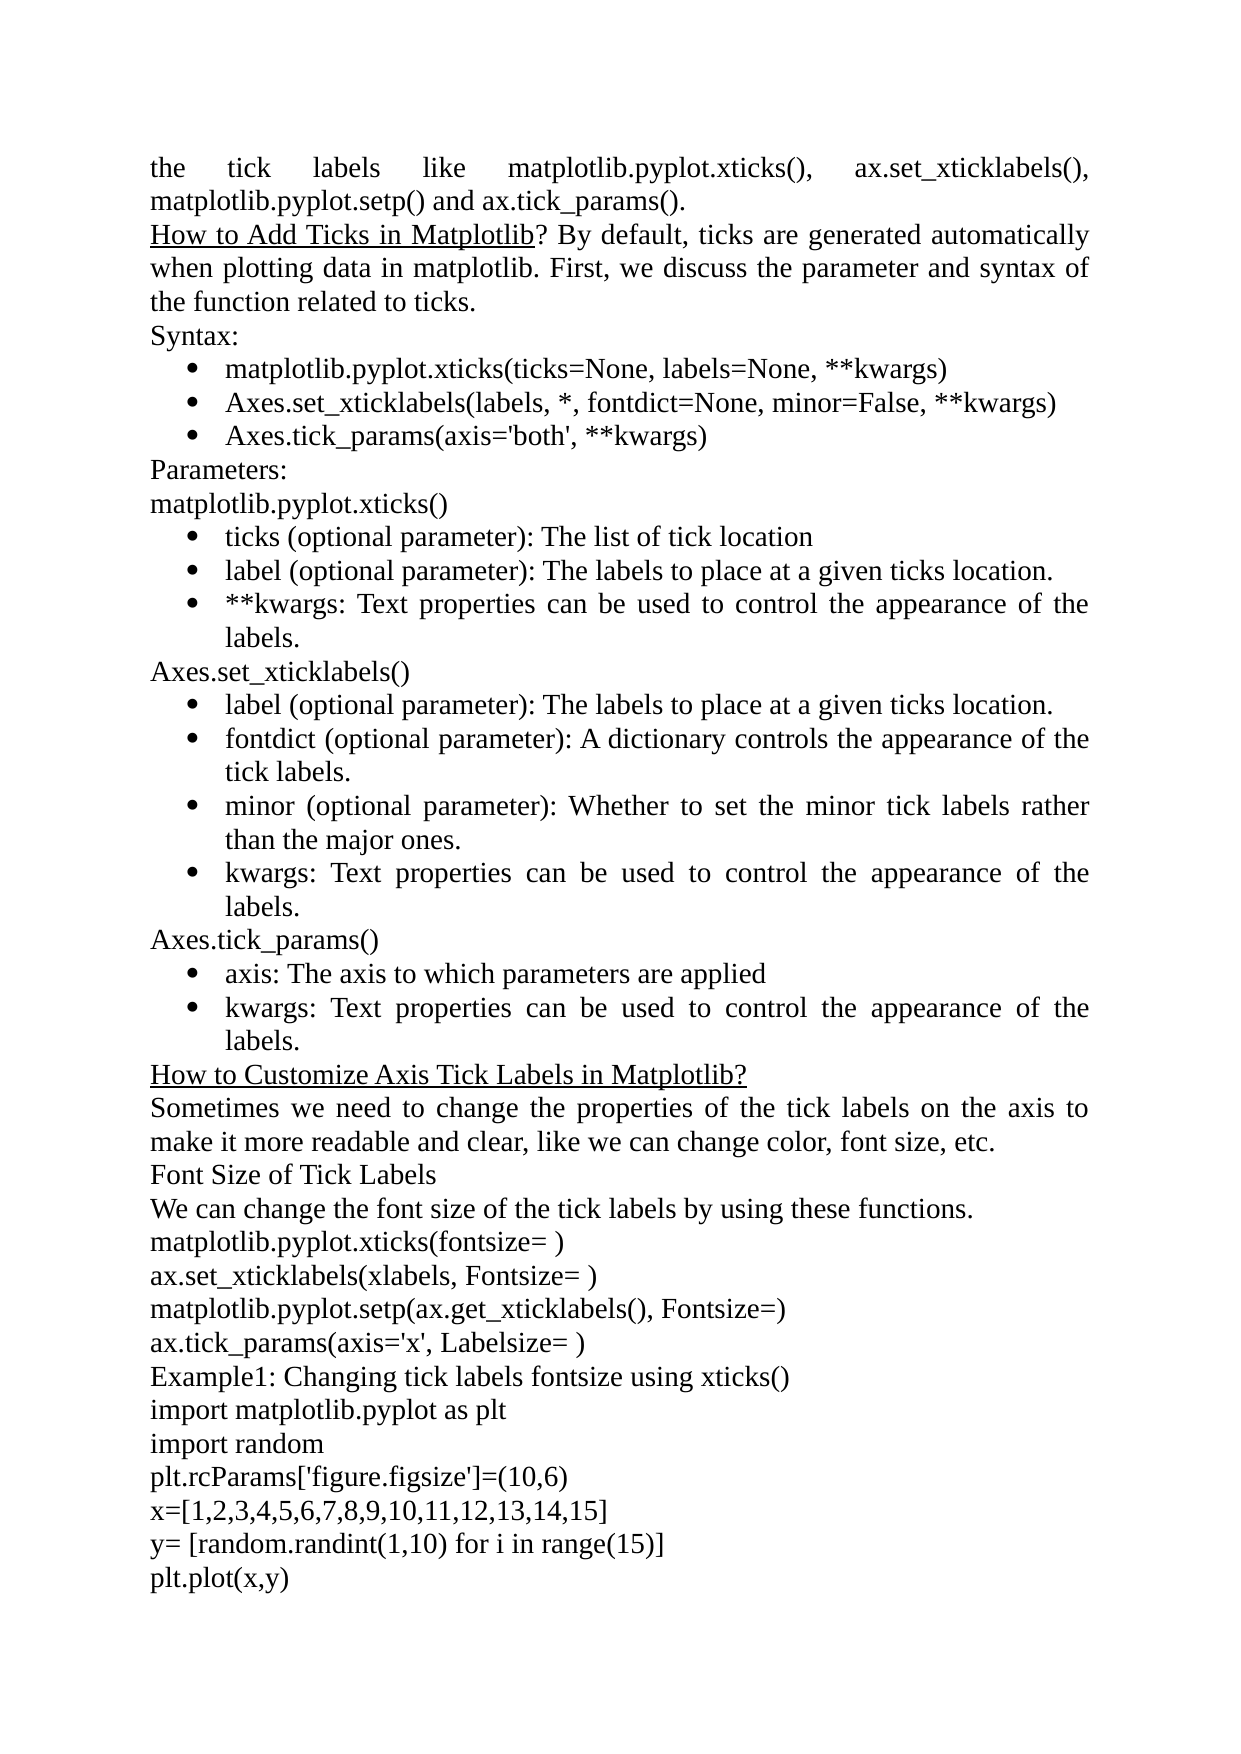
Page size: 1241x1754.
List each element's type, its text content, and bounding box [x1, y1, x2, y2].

text Parameters: [150, 452, 1090, 486]
text Example1: Changing tick labels fontsize using xticks() [150, 1359, 1090, 1392]
list minor (optional parameter): Whether to set the minor tick labels rather than the major ones. [187, 788, 1090, 855]
text Axes.tick_params() [150, 922, 1090, 956]
list axis: The axis to which parameters are applied [187, 956, 1090, 990]
text import matplotlib.pyplot as plt [150, 1392, 1090, 1426]
list label (optional parameter): The labels to place at a given ticks location. [187, 687, 1090, 721]
text import random [150, 1426, 1090, 1459]
text Sometimes we need to change the properties of the tick labels on the axis to make it more readable and clear, like we can change color, font size, etc. [150, 1090, 1090, 1157]
list Axes.tick_params(axis='both', **kwargs) [187, 418, 1090, 452]
list label (optional parameter): The labels to place at a given ticks location. [187, 553, 1090, 587]
text Syntax: [150, 318, 1090, 351]
text plt.rcParams['figure.figsize']=(10,6) [150, 1459, 1090, 1493]
text ax.tick_params(axis='x', Labelsize= ) [150, 1325, 1090, 1359]
list kwargs: Text properties can be used to control the appearance of the labels. [187, 990, 1090, 1057]
text ax.set_xticklabels(xlabels, Fontsize= ) [150, 1258, 1090, 1292]
list Axes.set_xticklabels(labels, *, fontdict=None, minor=False, **kwargs) [187, 385, 1090, 418]
text matplotlib.pyplot.setp(ax.get_xticklabels(), Fontsize=) [150, 1292, 1090, 1325]
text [150, 150, 1090, 217]
list fontdict (optional parameter): A dictionary controls the appearance of the tick labels. [187, 721, 1090, 788]
text x=[1,2,3,4,5,6,7,8,9,10,11,12,13,14,15] [150, 1493, 1090, 1526]
text Axes.set_xticklabels() [150, 654, 1090, 687]
text We can change the font size of the tick labels by using these functions. [150, 1191, 1090, 1224]
text matplotlib.pyplot.xticks(fontsize= ) [150, 1224, 1090, 1258]
text matplotlib.pyplot.xticks() [150, 486, 1090, 519]
text How to Customize Axis Tick Labels in Matplotlib? [150, 1057, 1090, 1090]
text How to Add Ticks in Matplotlib? By default, ticks are generated automatically when plotting data in matplotlib. First, we discuss the parameter and syntax of the function related to ticks. [150, 217, 1090, 318]
list **kwargs: Text properties can be used to control the appearance of the labels. [187, 587, 1090, 654]
text y= [random.randint(1,10) for i in range(15)] [150, 1526, 1090, 1560]
text plt.plot(x,y) [150, 1560, 1090, 1593]
list ticks (optional parameter): The list of tick location [187, 519, 1090, 553]
text Font Size of Tick Labels [150, 1157, 1090, 1191]
list kwargs: Text properties can be used to control the appearance of the labels. [187, 855, 1090, 922]
list matplotlib.pyplot.xticks(ticks=None, labels=None, **kwargs) [187, 351, 1090, 385]
